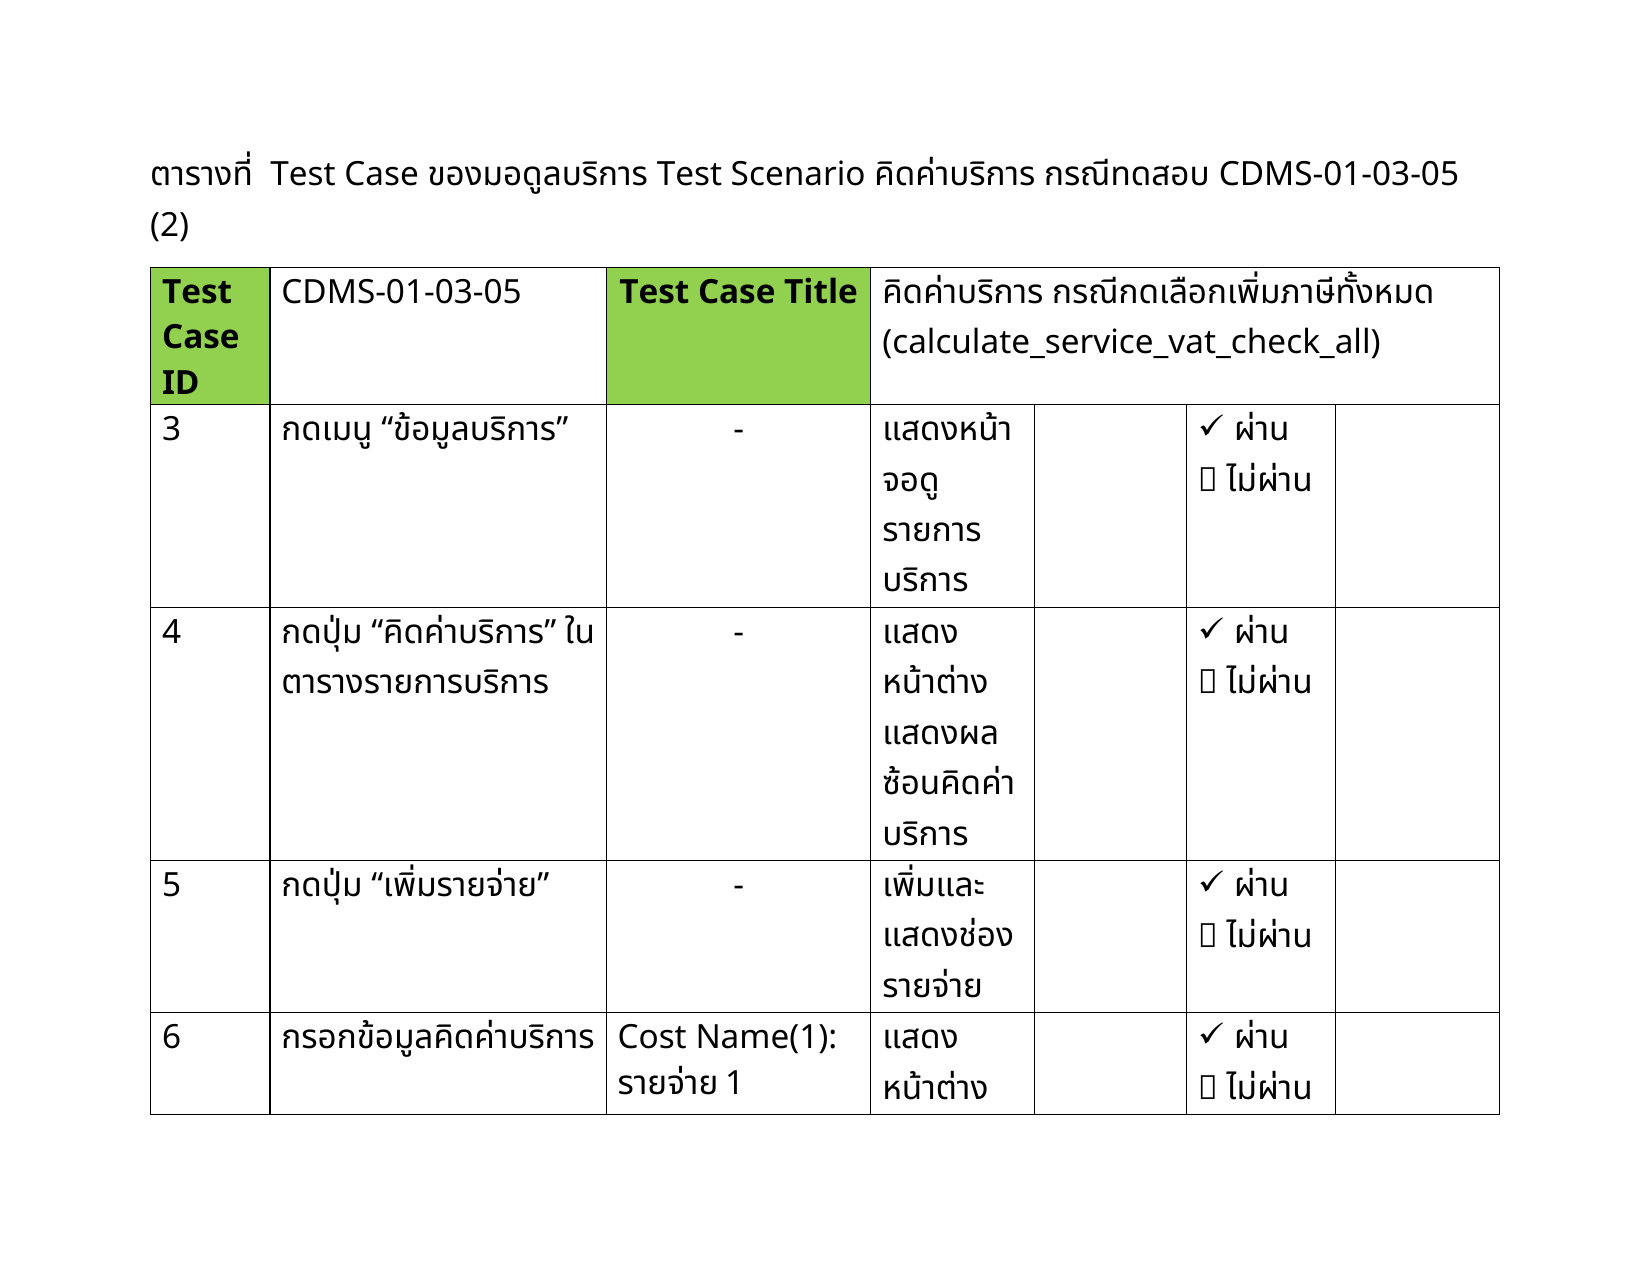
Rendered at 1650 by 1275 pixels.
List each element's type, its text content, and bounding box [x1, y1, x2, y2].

table_cell 6 [151, 1013, 269, 1114]
table_cell [1336, 1013, 1499, 1114]
table_cell ผ่าน  ไม่ผ่าน [1187, 861, 1335, 1012]
table_cell [1035, 608, 1186, 860]
table_cell [1336, 405, 1499, 607]
table_cell แสดงหน้าจอดูรายการบริการ [871, 405, 1034, 607]
table_cell - [607, 405, 870, 607]
table_cell แสดงหน้าต่างแสดงผลซ้อนคิดค่าบริการ [871, 608, 1034, 860]
table_cell [1035, 1013, 1186, 1114]
table_cell [1336, 608, 1499, 860]
table_cell กรอกข้อมูลคิดค่าบริการ [271, 1013, 606, 1114]
text ตารางที่ Test Case ของมอดูลบริการ Test Scenario คิดค่าบริการ กรณีทดสอบ CDMS-01-03-05 (2) [150, 150, 1500, 246]
table_cell เพิ่มและแสดงช่องรายจ่าย [871, 861, 1034, 1012]
table_header Test Case ID [151, 268, 269, 404]
table_cell กดปุ่ม “คิดค่าบริการ” ในตารางรายการบริการ [271, 608, 606, 860]
table_cell [1336, 861, 1499, 1012]
table_header คิดค่าบริการ กรณีกดเลือกเพิ่มภาษีทั้งหมด (calculate_service_vat_check_all) [871, 268, 1499, 404]
table_cell - [607, 861, 870, 1012]
table_cell กดเมนู “ข้อมูลบริการ” [271, 405, 606, 607]
table_cell ผ่าน  ไม่ผ่าน [1187, 1013, 1335, 1114]
table_cell [1035, 405, 1186, 607]
table_cell ผ่าน  ไม่ผ่าน [1187, 405, 1335, 607]
table_header CDMS-01-03-05 [271, 268, 606, 404]
table_cell ผ่าน  ไม่ผ่าน [1187, 608, 1335, 860]
table_cell กดปุ่ม “เพิ่มรายจ่าย” [271, 861, 606, 1012]
table_cell 3 [151, 405, 269, 607]
table_cell - [607, 608, 870, 860]
table_cell 4 [151, 608, 269, 860]
table_cell 5 [151, 861, 269, 1012]
table_header Test Case Title [607, 268, 870, 404]
table_cell [1035, 861, 1186, 1012]
table_cell แสดงหน้าต่างแสดงผลซ้อนคิดค่าบริการ และคิดค่าบริการได้ถูกต้อง [871, 1013, 1034, 1114]
